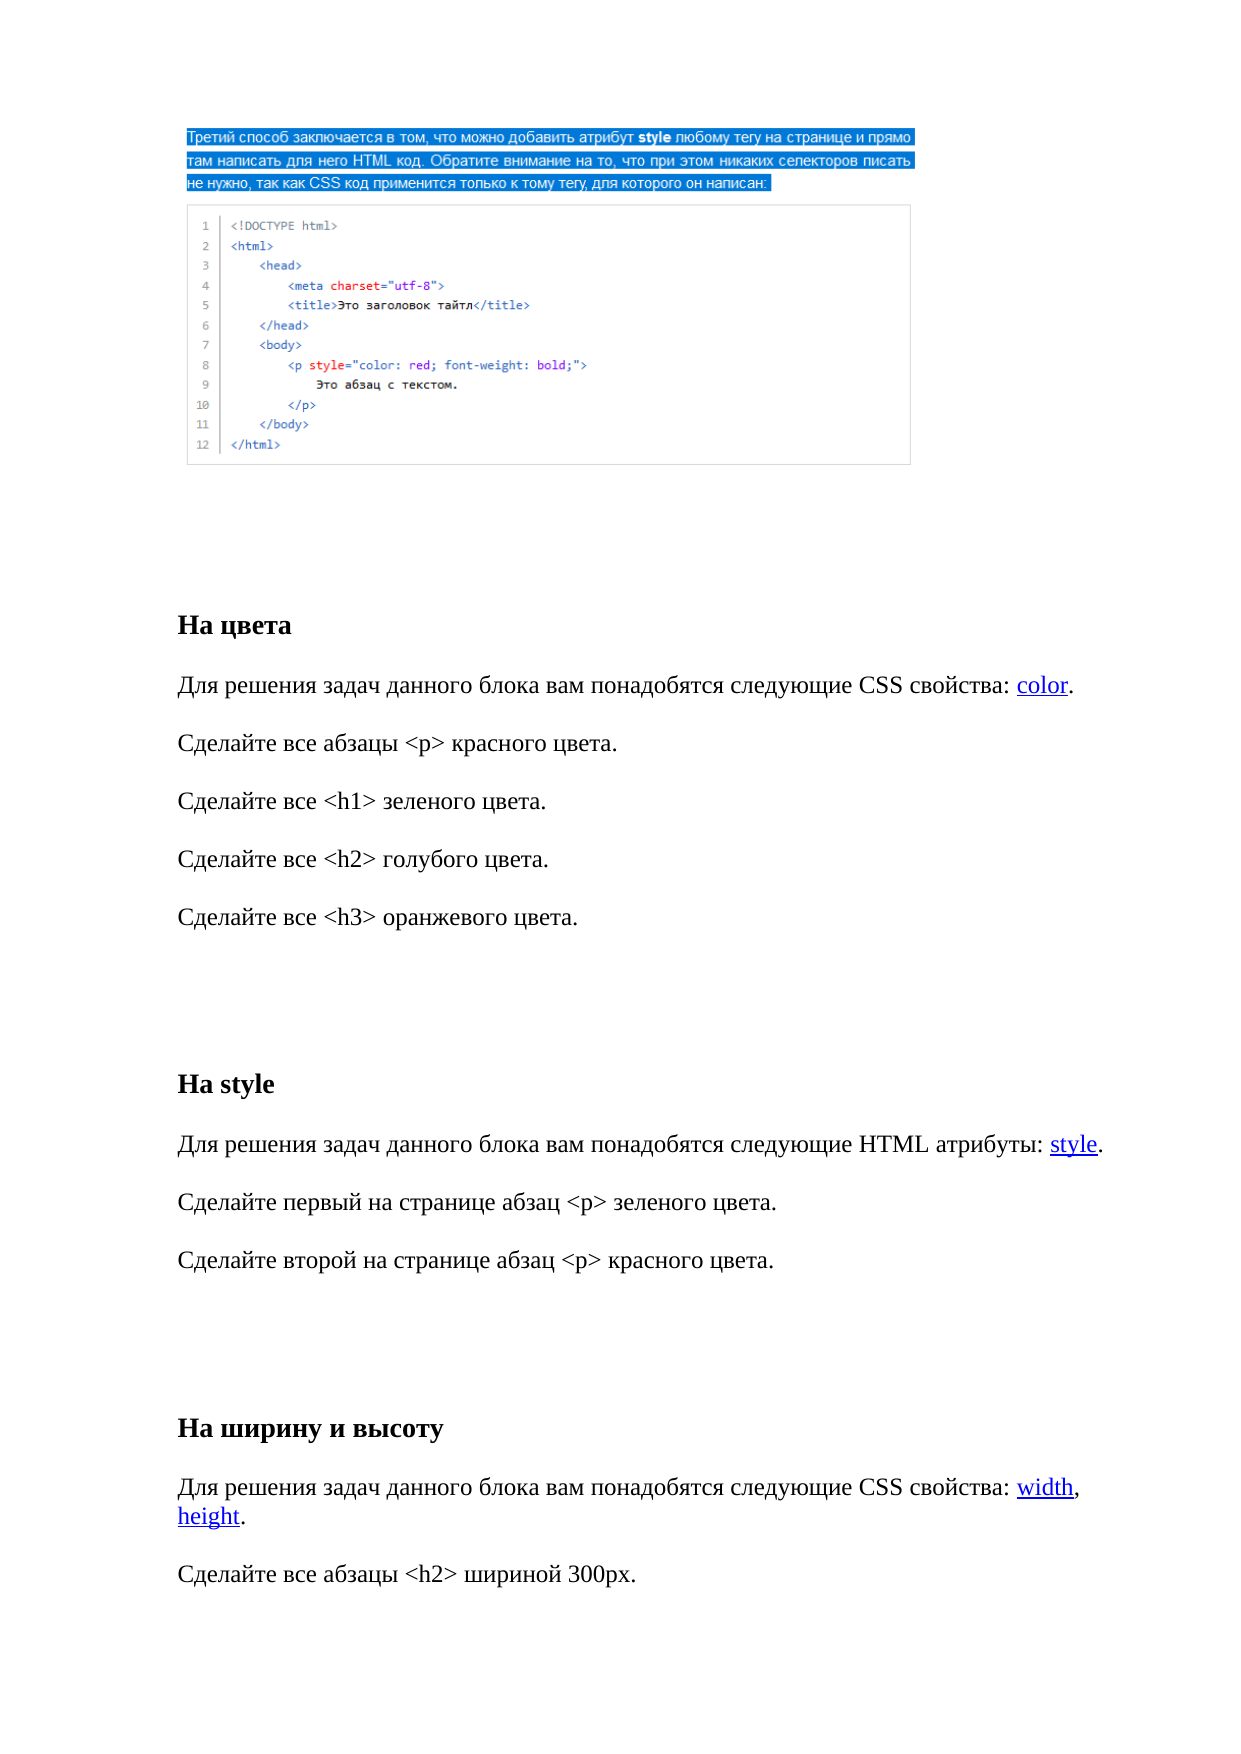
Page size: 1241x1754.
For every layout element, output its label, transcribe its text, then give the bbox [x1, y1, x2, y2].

text Сделайте все абзацы <p> красного цвета. [177, 728, 1152, 757]
text Сделайте все <h2> голубого цвета. [177, 844, 1152, 872]
text Сделайте первый на странице абзац <p> зеленого цвета. [177, 1187, 1152, 1216]
text Для решения задач данного блока вам понадобятся следующие CSS свойства: width, height. [177, 1472, 1152, 1530]
picture [177, 118, 969, 482]
text Сделайте второй на странице абзац <p> красного цвета. [177, 1245, 1152, 1274]
text На цвета [177, 608, 1152, 641]
text Для решения задач данного блока вам понадобятся следующие CSS свойства: color. [177, 670, 1152, 699]
text На style [177, 1067, 1152, 1100]
text Сделайте все абзацы <h2> шириной 300px. [177, 1559, 1152, 1588]
text Для решения задач данного блока вам понадобятся следующие HTML атрибуты: style. [177, 1129, 1152, 1158]
text Сделайте все <h1> зеленого цвета. [177, 786, 1152, 814]
text На ширину и высоту [177, 1411, 1152, 1443]
text Сделайте все <h3> оранжевого цвета. [177, 902, 1152, 930]
